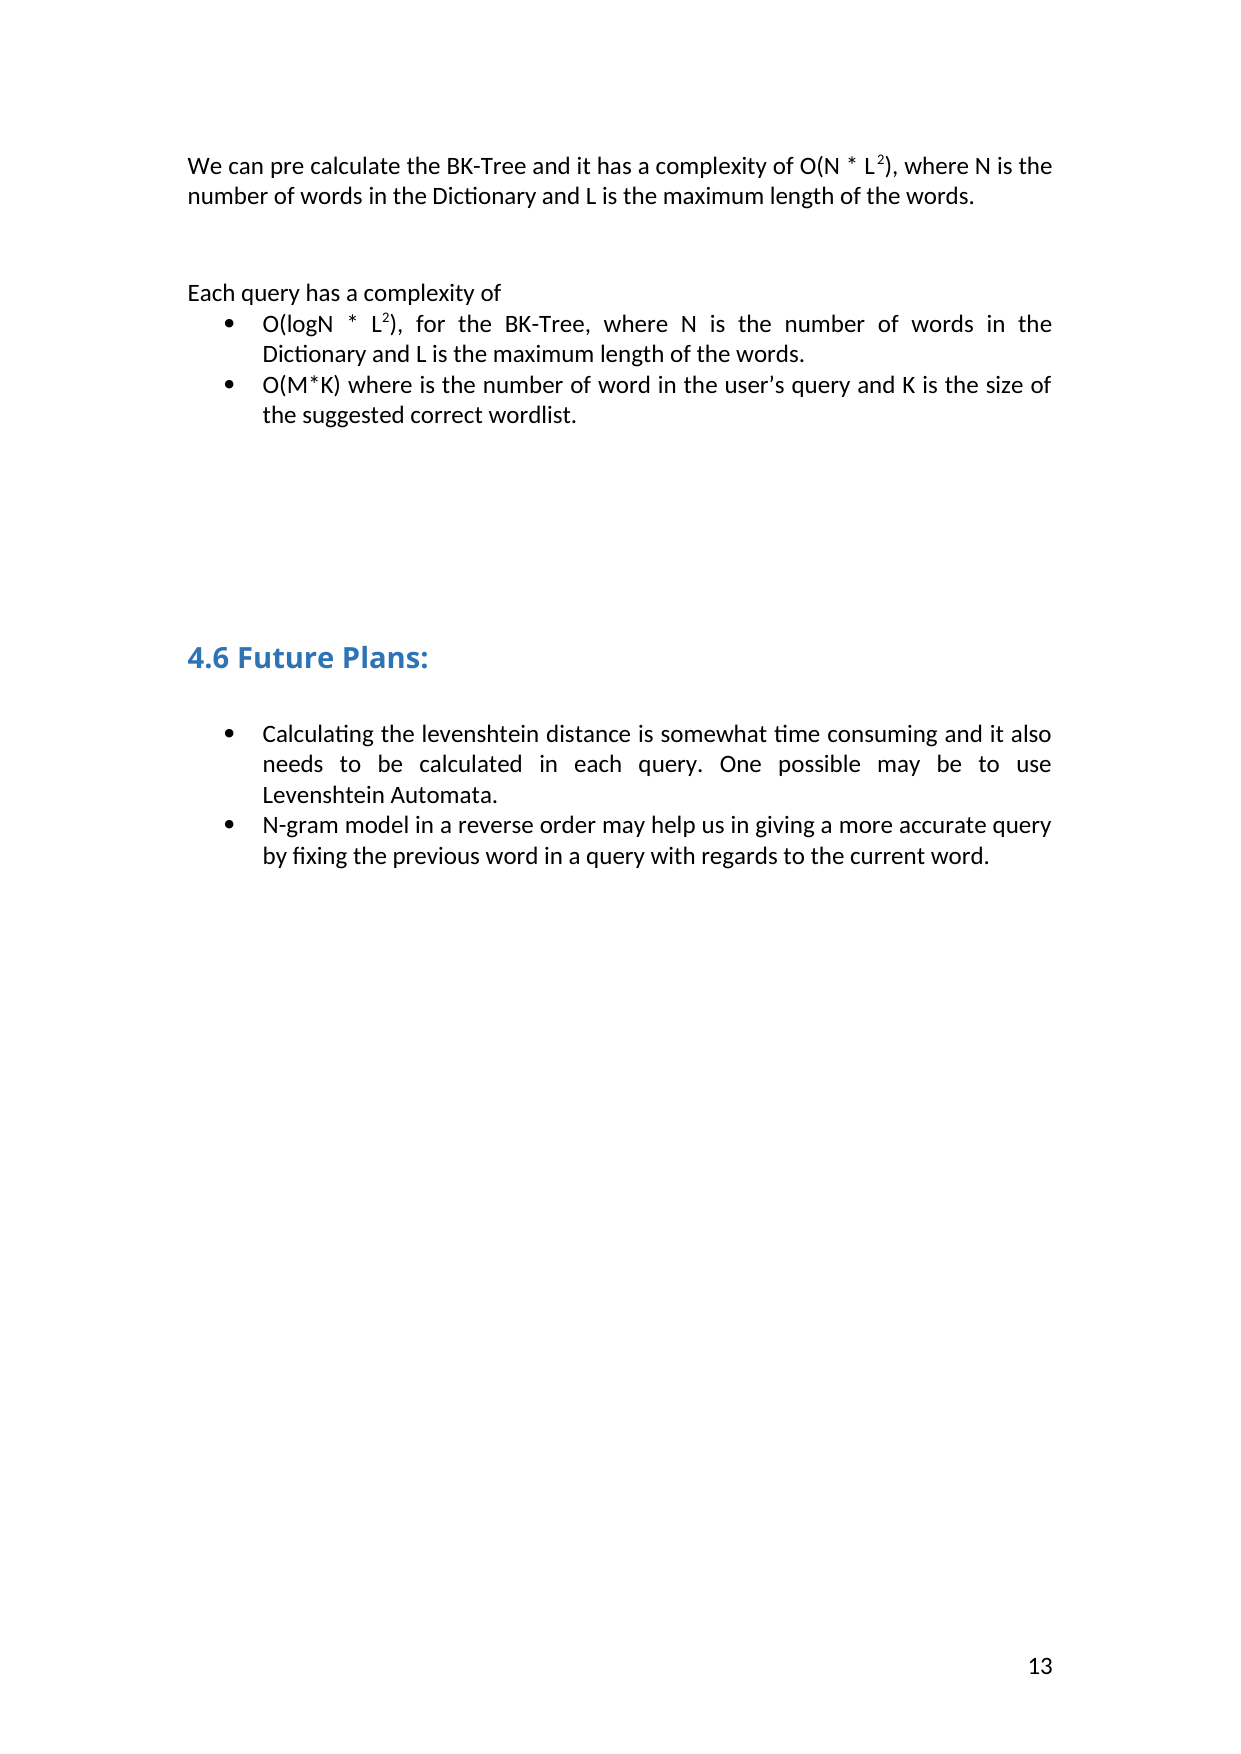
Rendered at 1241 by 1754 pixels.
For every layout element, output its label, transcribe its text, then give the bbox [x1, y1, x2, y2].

text Each query has a complexity of [187, 277, 1053, 308]
subtitle 4.6 Future Plans: [187, 638, 1053, 677]
list Calculating the levenshtein distance is somewhat time consuming and it also needs to be calculated in each query. One possible may be to use Levenshtein Automata. [225, 718, 1053, 809]
list N-gram model in a reverse order may help us in giving a more accurate query by fixing the previous word in a query with regards to the current word. [225, 809, 1053, 871]
text We can pre calculate the BK-Tree and it has a complexity of O(N * L2), where N is the number of words in the Dictionary and L is the maximum length of the words. [187, 150, 1053, 211]
list O(logN * L2), for the BK-Tree, where N is the number of words in the Dictionary and L is the maximum length of the words. [225, 308, 1053, 369]
list O(M*K) where is the number of word in the user’s query and K is the size of the suggested correct wordlist. [225, 369, 1053, 430]
